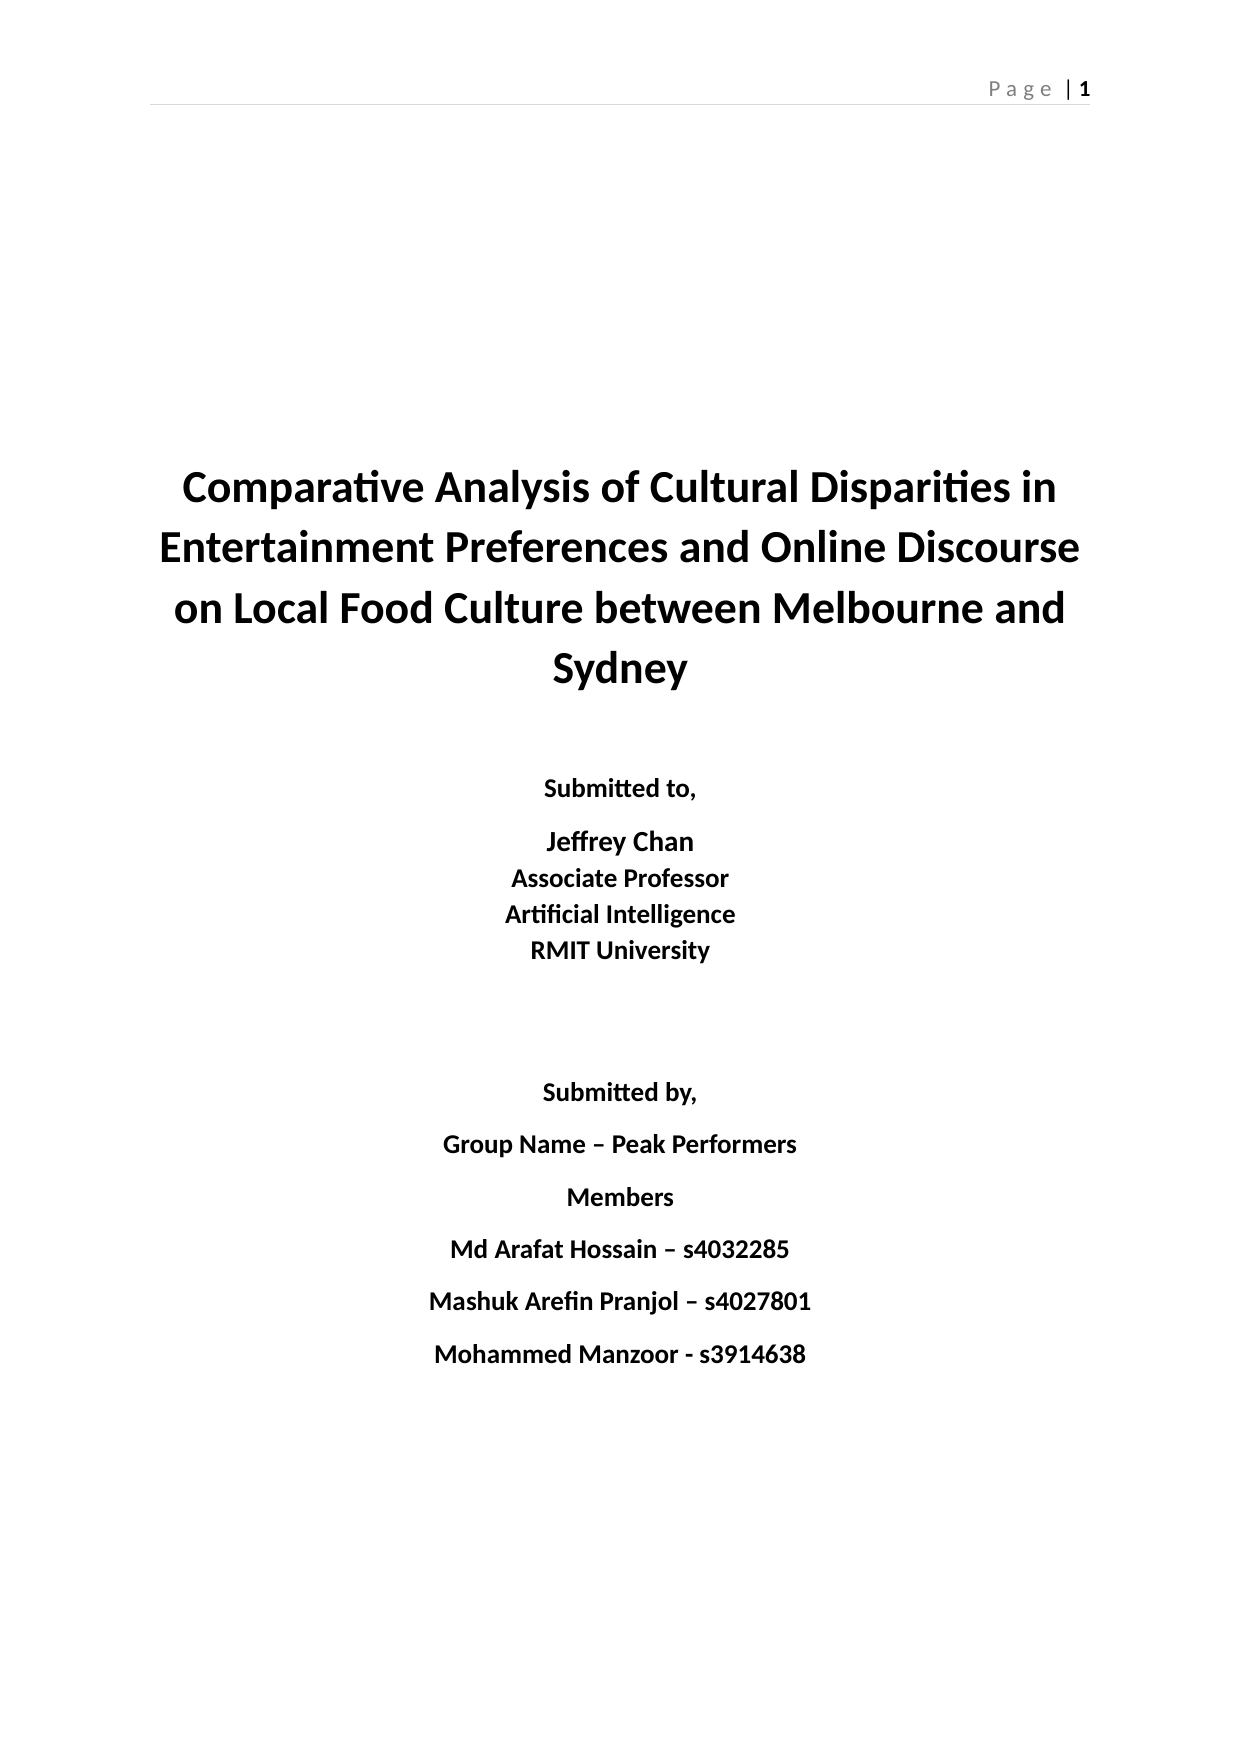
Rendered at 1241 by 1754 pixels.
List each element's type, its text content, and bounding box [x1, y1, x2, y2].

text Submitted by, [150, 1075, 1090, 1108]
text Md Arafat Hossain – s4032285 [150, 1232, 1090, 1265]
text Submitted to, [150, 771, 1090, 804]
text Comparative Analysis of Cultural Disparities in Entertainment Preferences and Online Discourse on Local Food Culture between Melbourne and Sydney [150, 458, 1090, 695]
text Mashuk Arefin Pranjol – s4027801 [150, 1284, 1090, 1318]
text Group Name – Peak Performers [150, 1128, 1090, 1161]
text Associate Professor [150, 862, 1090, 895]
text RMIT University [150, 933, 1090, 966]
text Mohammed Manzoor - s3914638 [150, 1337, 1090, 1370]
text Artificial Intelligence [150, 897, 1090, 930]
text Members [150, 1180, 1090, 1213]
text Jeffrey Chan [150, 823, 1090, 859]
